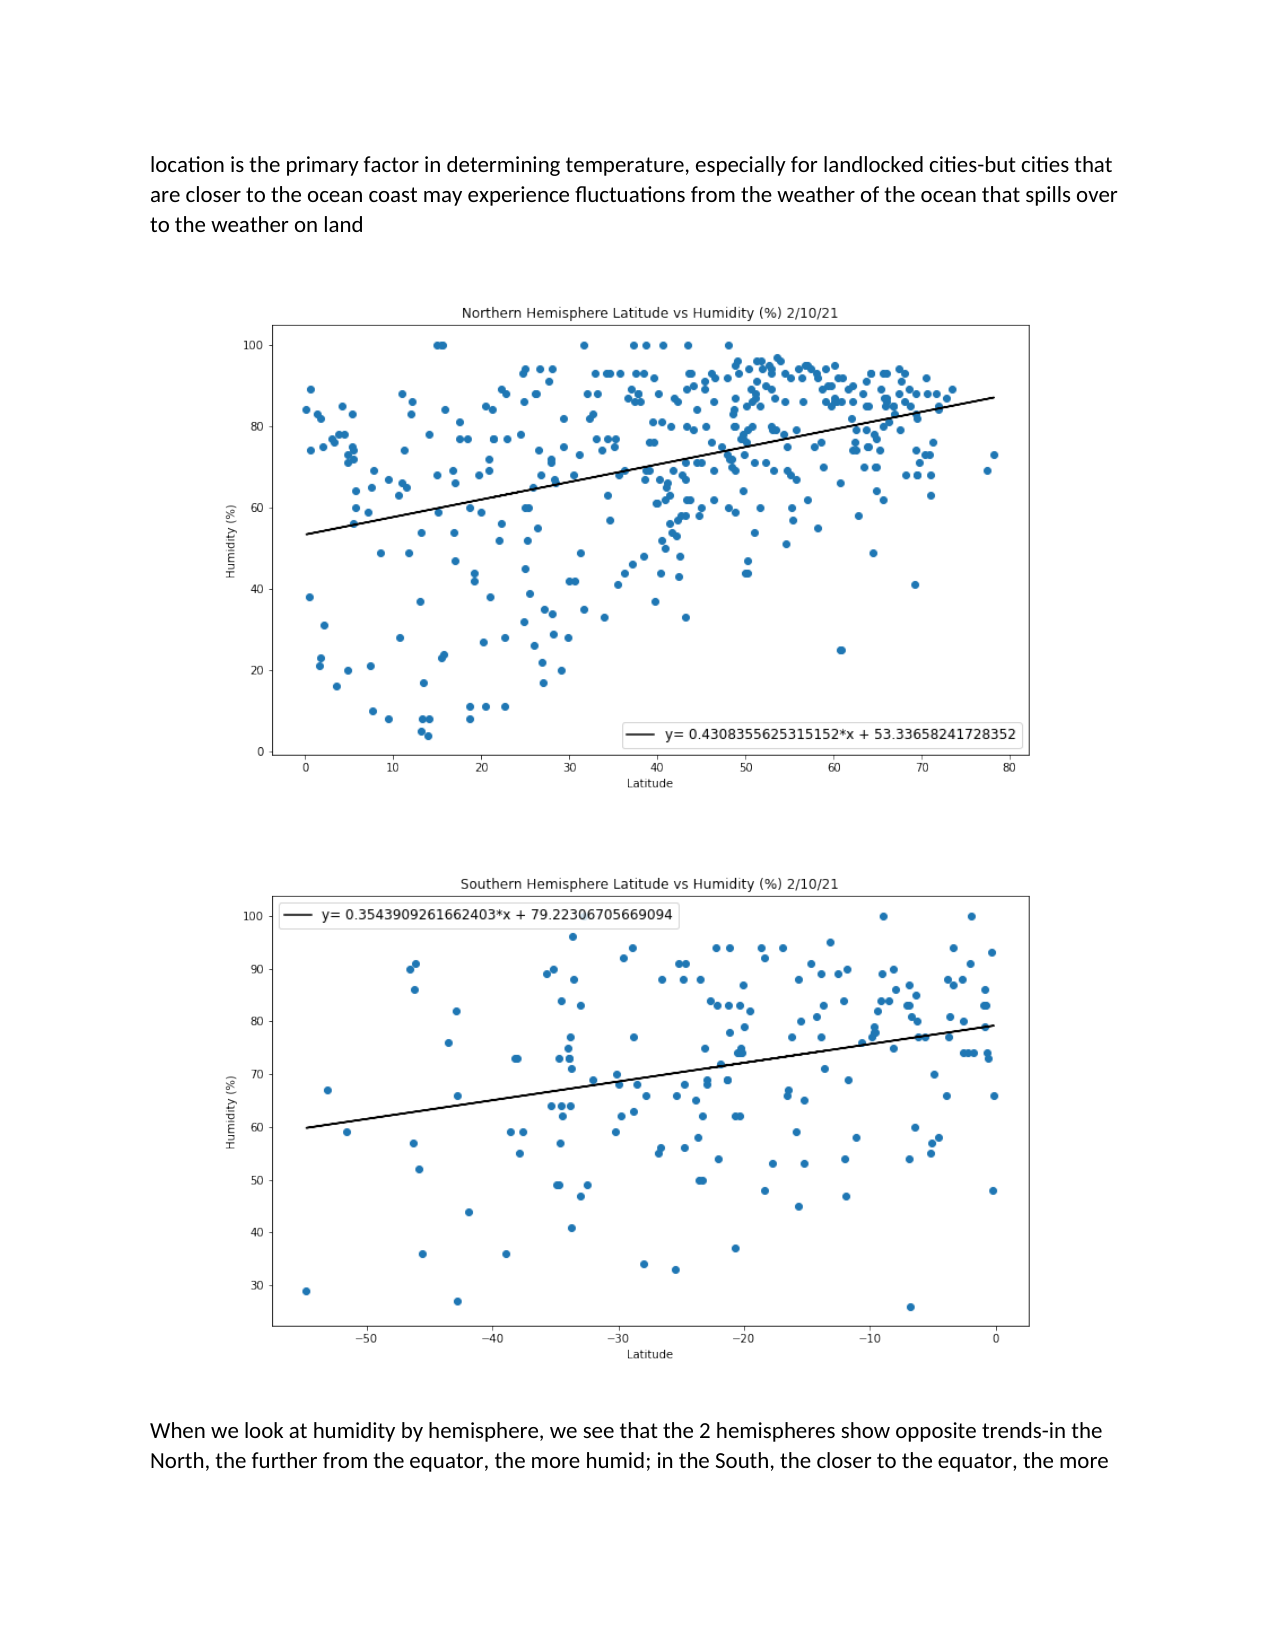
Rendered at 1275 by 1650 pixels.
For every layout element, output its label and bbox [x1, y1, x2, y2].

text [150, 1416, 1125, 1474]
picture [150, 257, 1125, 826]
picture [150, 828, 1125, 1397]
text [150, 150, 1125, 238]
